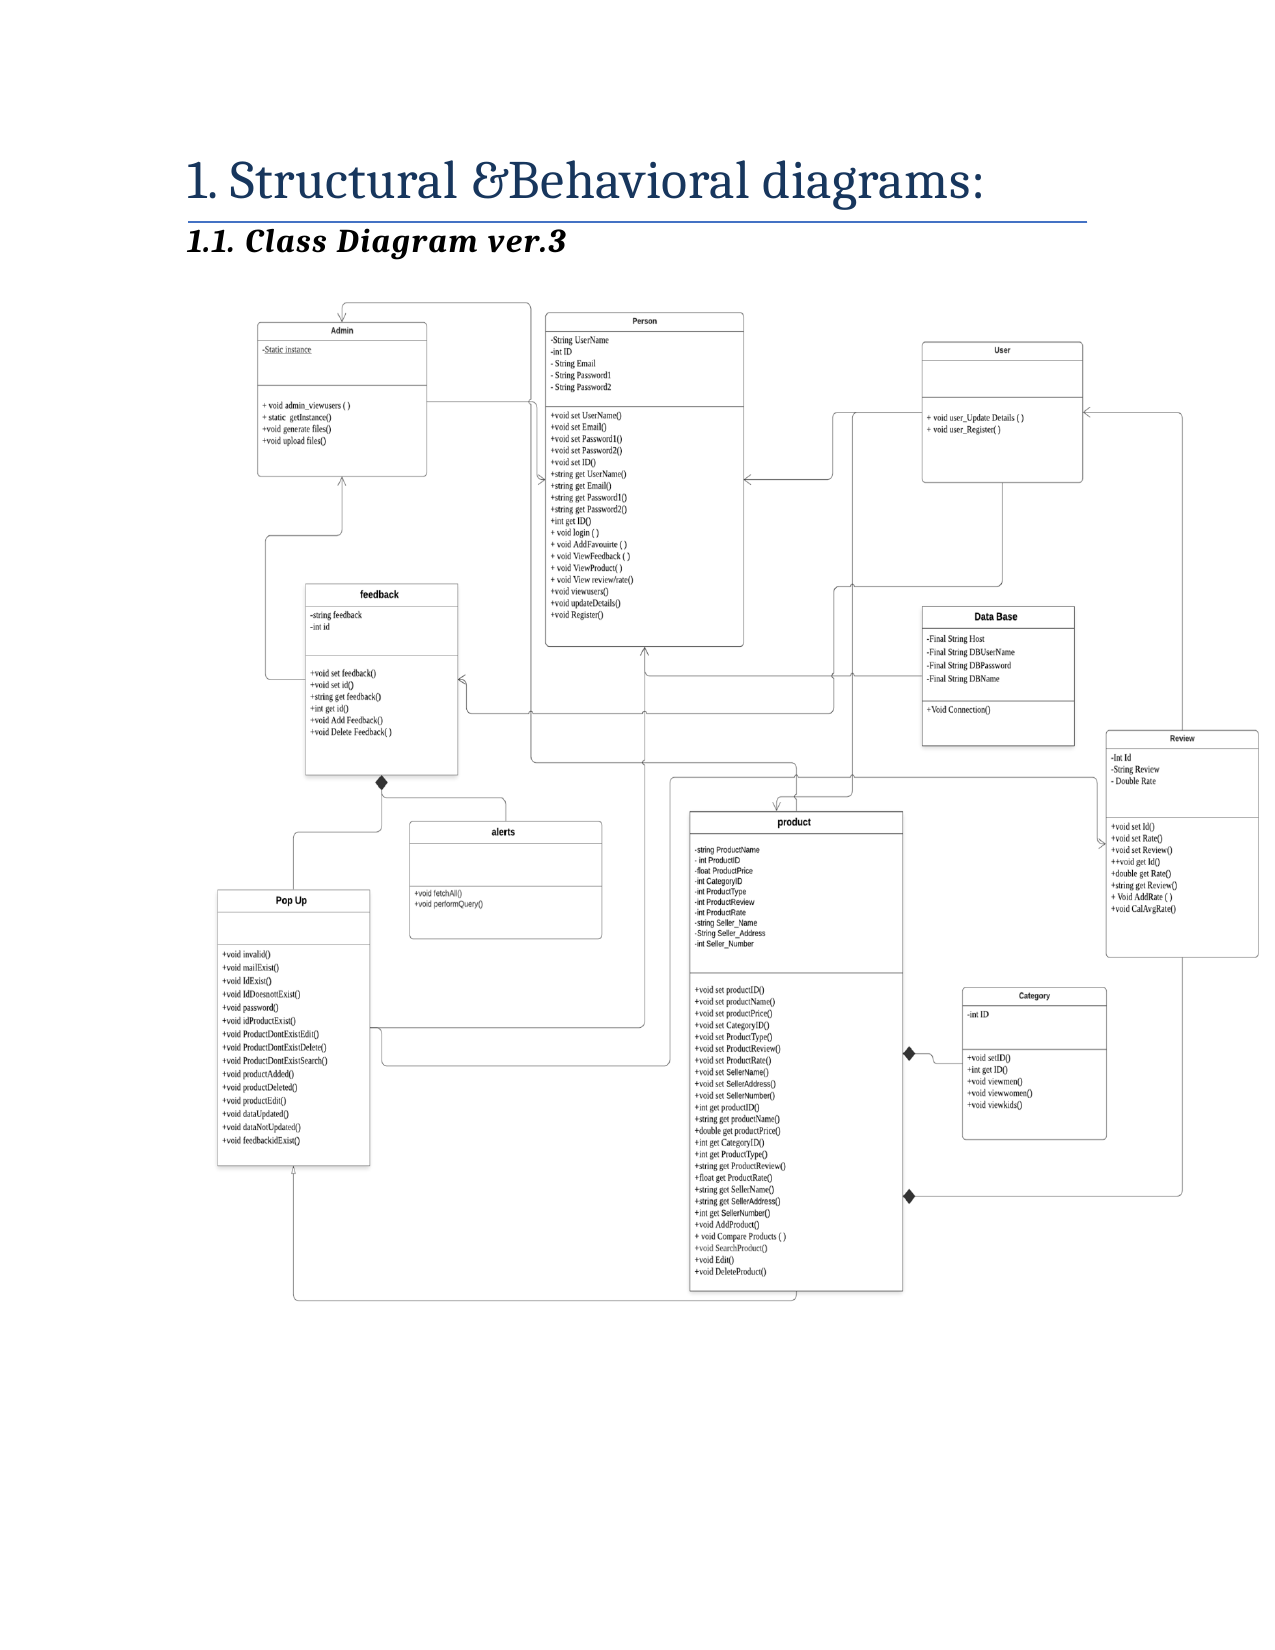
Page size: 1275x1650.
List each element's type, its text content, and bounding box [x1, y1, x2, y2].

picture [187, 287, 1263, 1311]
text 1. Structural &Behavioral diagrams: [187, 150, 1087, 223]
list 1.1. Class Diagram ver.3 [187, 223, 1087, 261]
